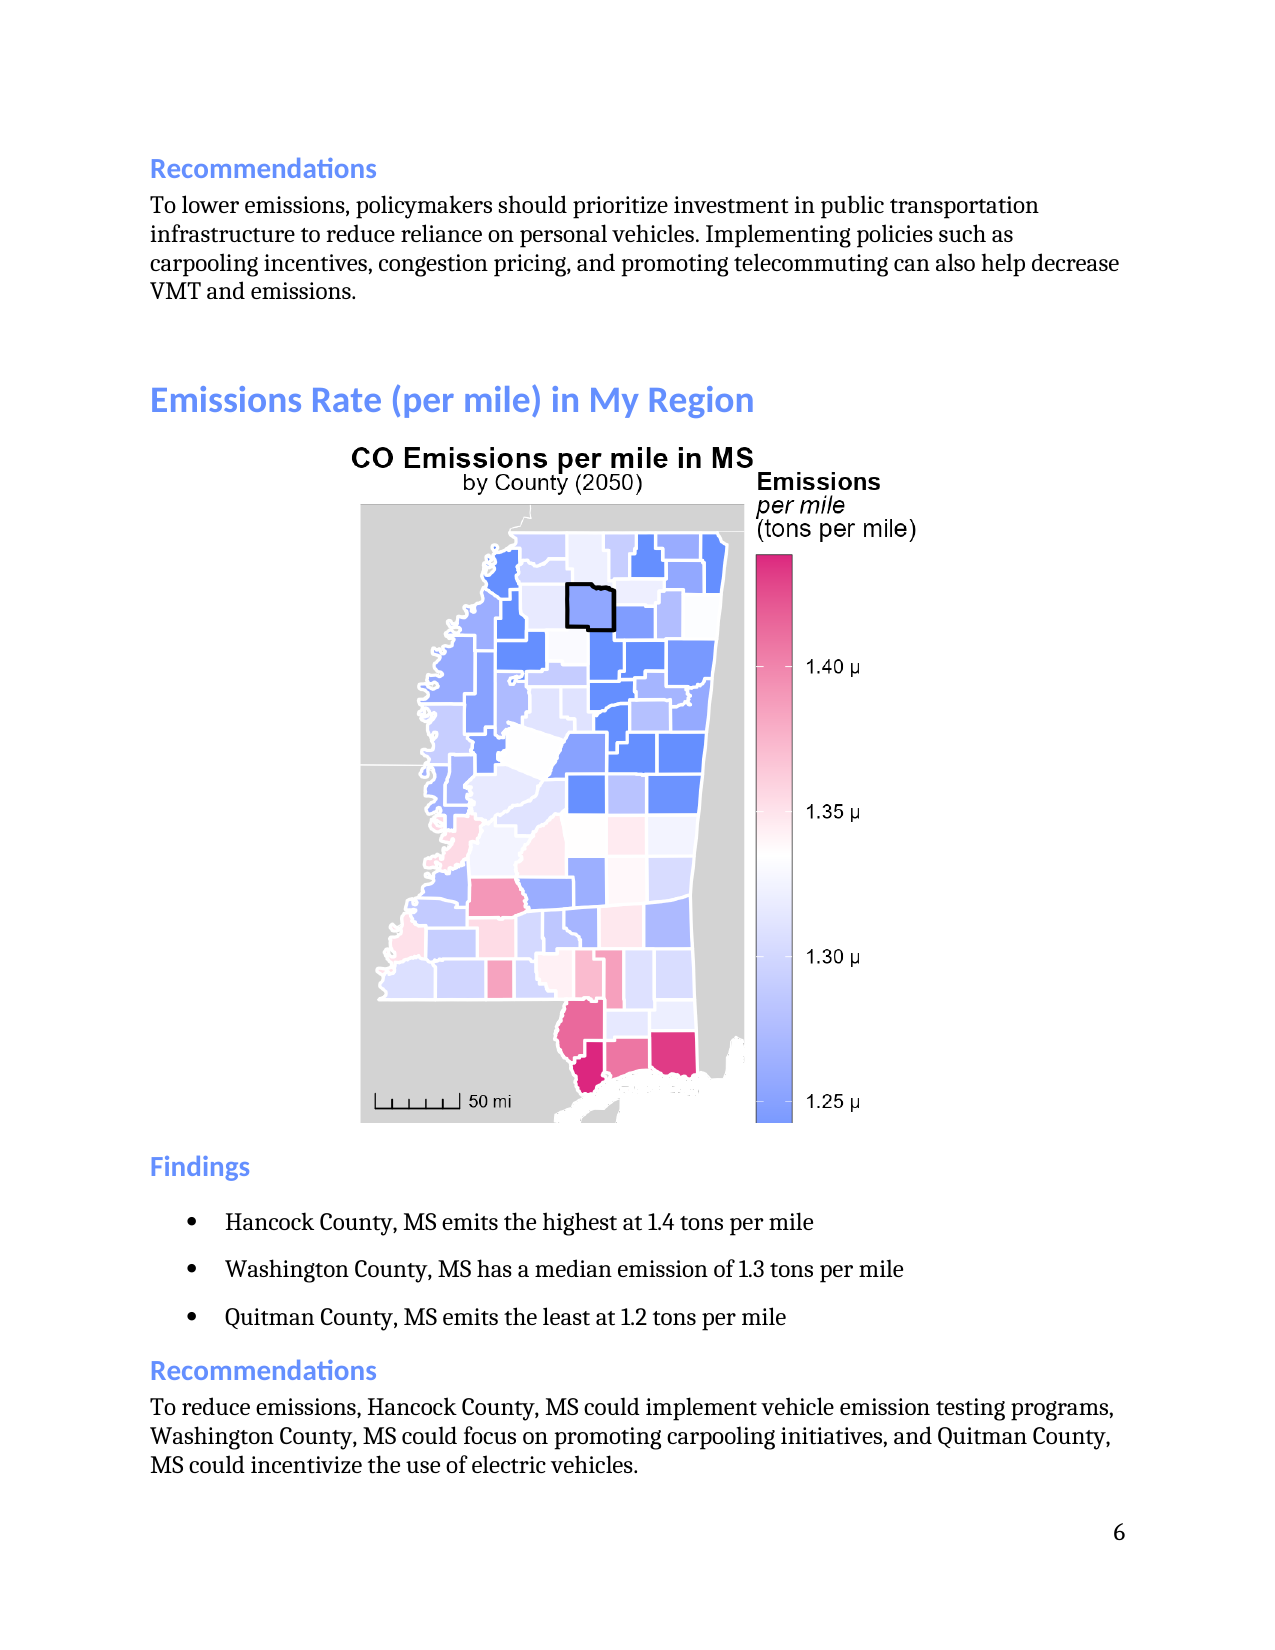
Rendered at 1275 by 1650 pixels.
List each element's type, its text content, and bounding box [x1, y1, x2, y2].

text Hancock County, MS emits the highest at 1.4 tons per mile [187, 1208, 1125, 1236]
text Quitman County, MS emits the least at 1.2 tons per mile [187, 1303, 1125, 1331]
subtitle Recommendations [150, 150, 1125, 186]
subtitle Findings [150, 1148, 1125, 1183]
subtitle Recommendations [150, 1352, 1125, 1388]
picture [300, 447, 976, 1123]
text To lower emissions, policymakers should prioritize investment in public transportation infrastructure to reduce reliance on personal vehicles. Implementing policies such as carpooling incentives, congestion pricing, and promoting telecommuting can also help decrease VMT and emissions. [150, 191, 1125, 306]
text To reduce emissions, Hancock County, MS could implement vehicle emission testing programs, Washington County, MS could focus on promoting carpooling initiatives, and Quitman County, MS could incentivize the use of electric vehicles. [150, 1393, 1125, 1479]
text Washington County, MS has a median emission of 1.3 tons per mile [187, 1255, 1125, 1284]
subtitle Emissions Rate (per mile) in My Region [150, 376, 1125, 422]
